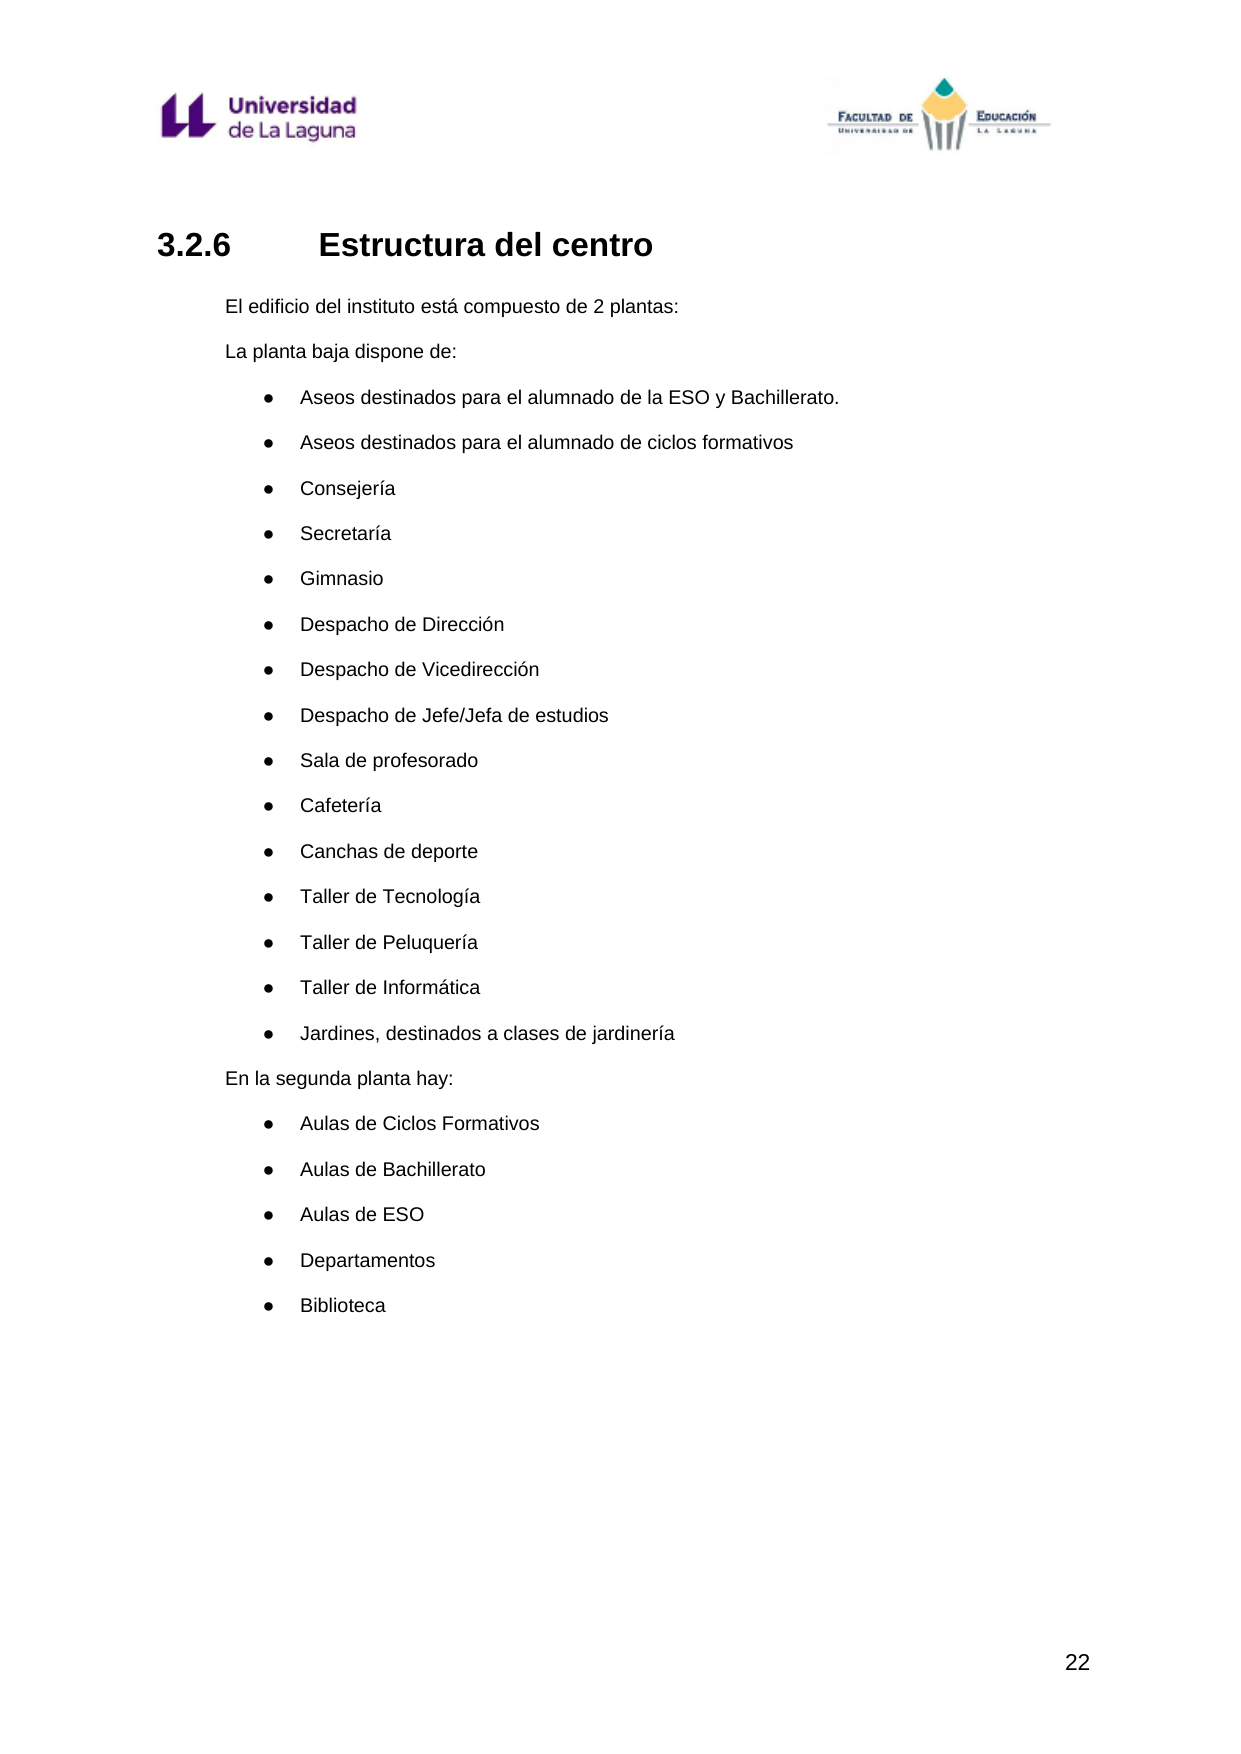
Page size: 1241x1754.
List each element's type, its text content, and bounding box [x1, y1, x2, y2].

list Sala de profesorado [262, 749, 1090, 772]
list Biblioteca [262, 1294, 1090, 1317]
list Aulas de Bachillerato [262, 1158, 1090, 1180]
text El edificio del instituto está compuesto de 2 plantas: [150, 295, 1090, 317]
list Taller de Peluquería [262, 931, 1090, 953]
list Departamentos [262, 1248, 1090, 1271]
list Aulas de ESO [262, 1203, 1090, 1226]
list Consejería [262, 476, 1090, 499]
picture [150, 75, 366, 154]
list Secretaría [262, 522, 1090, 544]
list Aseos destinados para el alumnado de ciclos formativos [262, 431, 1090, 454]
list Canchas de deporte [262, 840, 1090, 862]
subtitle Estructura del centro [157, 225, 1090, 263]
list Jardines, destinados a clases de jardinería [262, 1021, 1090, 1044]
list Gimnasio [262, 567, 1090, 590]
list Despacho de Vicedirección [262, 658, 1090, 681]
list Taller de Informática [262, 976, 1090, 999]
list Aulas de Ciclos Formativos [262, 1112, 1090, 1135]
list Despacho de Dirección [262, 613, 1090, 635]
picture [825, 75, 1055, 154]
list Despacho de Jefe/Jefa de estudios [262, 703, 1090, 726]
list Cafetería [262, 794, 1090, 817]
list Taller de Tecnología [262, 885, 1090, 908]
list Aseos destinados para el alumnado de la ESO y Bachillerato. [262, 386, 1090, 408]
text La planta baja dispone de: [150, 340, 1090, 363]
text En la segunda planta hay: [150, 1067, 1090, 1089]
